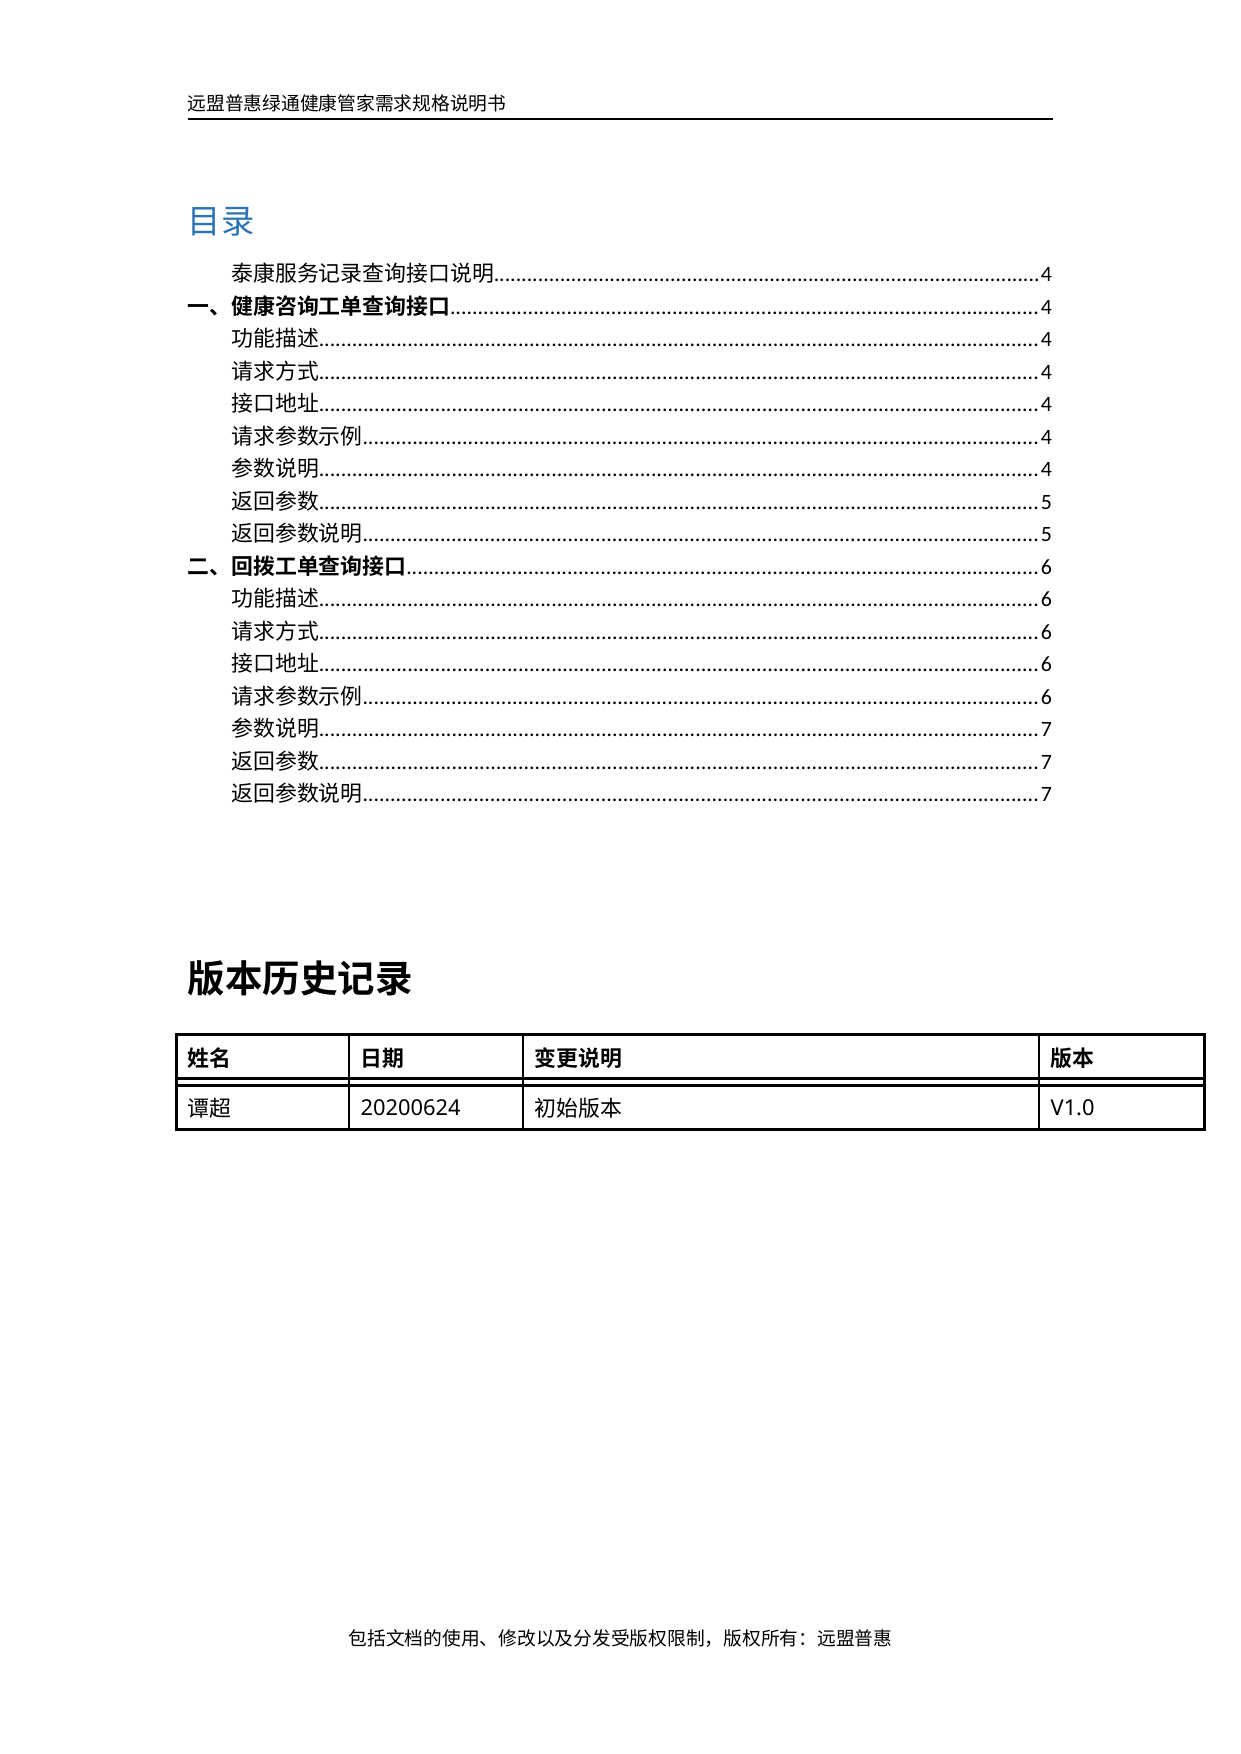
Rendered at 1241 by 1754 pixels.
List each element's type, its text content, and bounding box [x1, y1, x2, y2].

table_header 日期 [350, 1036, 522, 1077]
table_header 变更说明 [524, 1036, 1038, 1077]
table_cell 初始版本 [524, 1087, 1038, 1127]
table_cell 20200624 [350, 1087, 522, 1127]
table_cell V1.0 [1040, 1087, 1203, 1127]
table_header 版本 [1040, 1036, 1203, 1077]
table_cell 谭超 [178, 1087, 348, 1127]
text 版本历史记录 [187, 943, 1053, 1008]
table_header 姓名 [178, 1036, 348, 1077]
